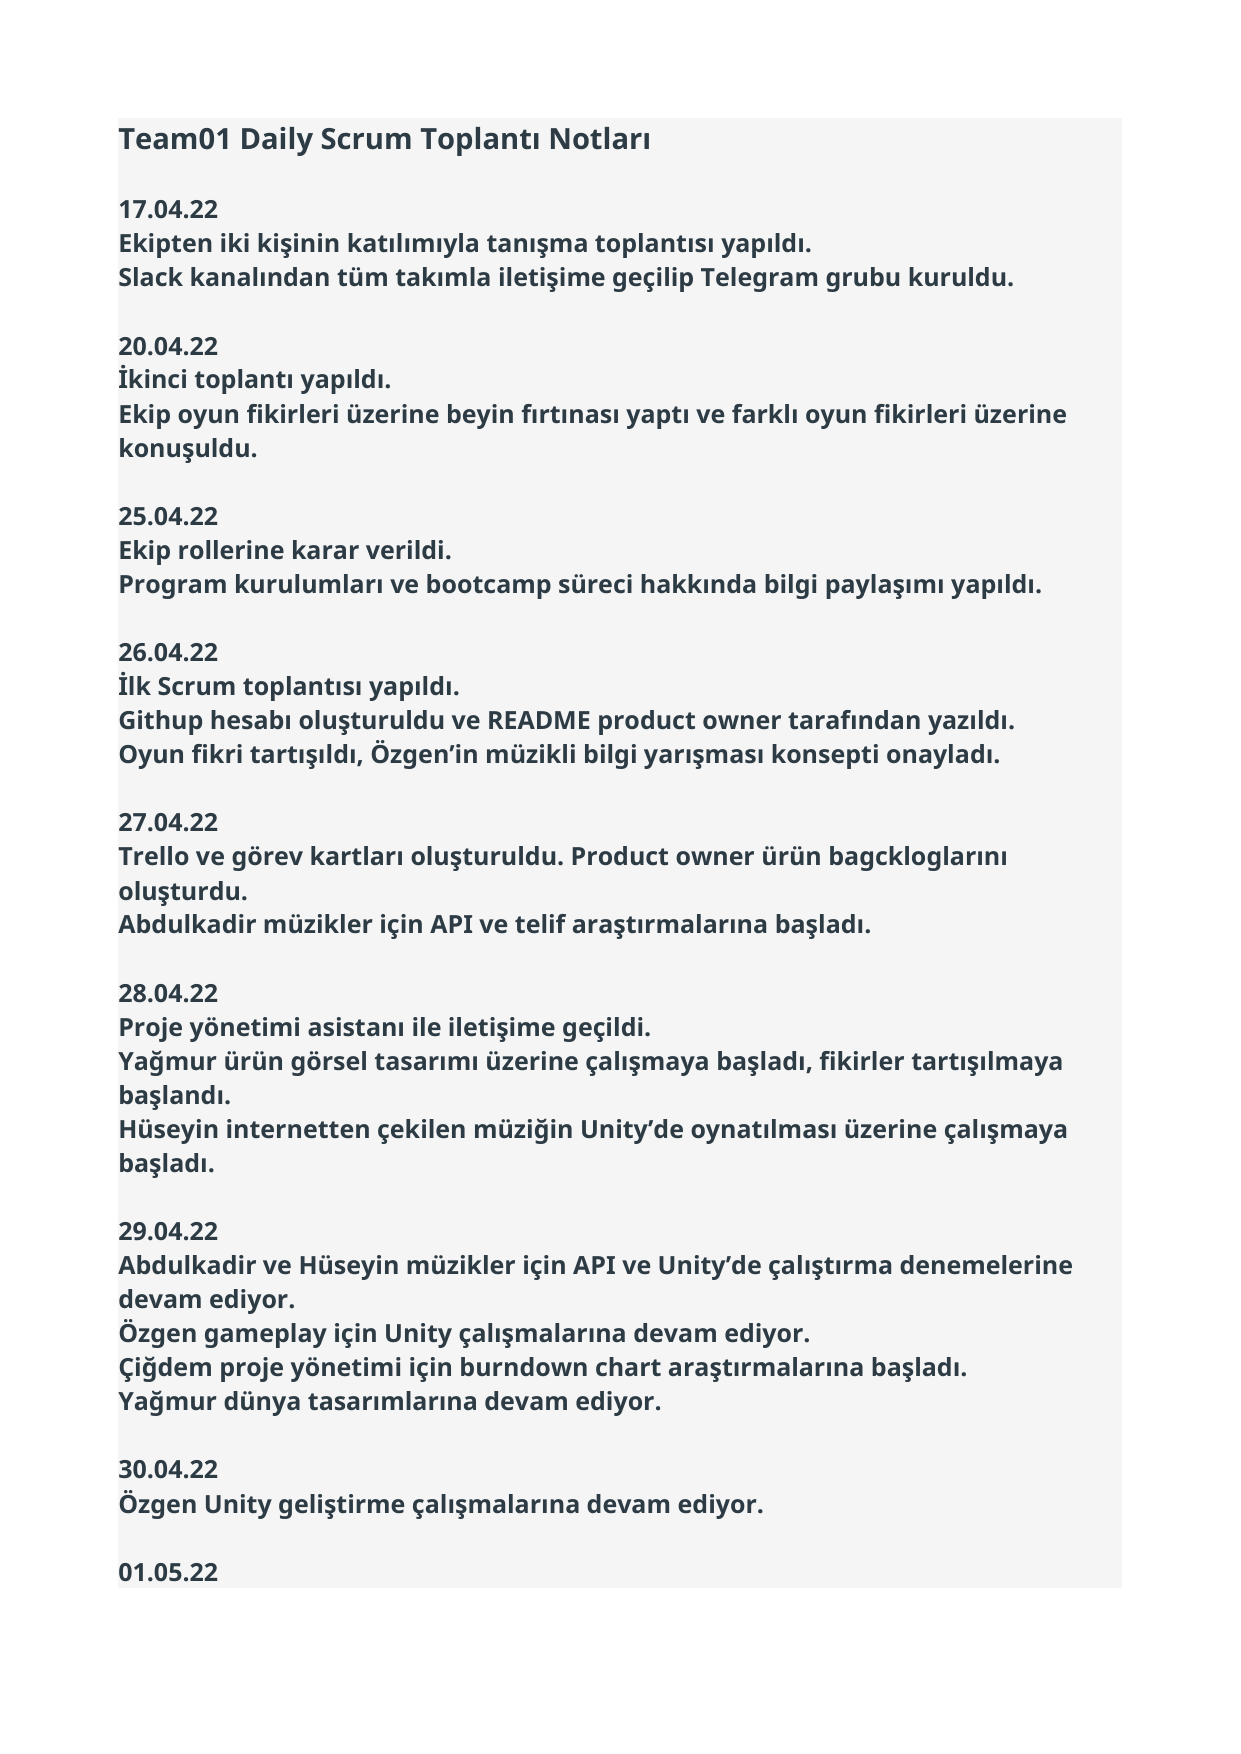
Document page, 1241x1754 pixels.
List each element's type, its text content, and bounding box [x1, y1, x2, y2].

text Ekip oyun fikirleri üzerine beyin fırtınası yaptı ve farklı oyun fikirleri üzerine konuşuldu. [118, 396, 1122, 464]
text Yağmur dünya tasarımlarına devam ediyor. [118, 1384, 1122, 1418]
text 01.05.22 [118, 1554, 1122, 1588]
text Ekipten iki kişinin katılımıyla tanışma toplantısı yapıldı. [118, 226, 1122, 260]
text Abdulkadir müzikler için API ve telif araştırmalarına başladı. [118, 907, 1122, 941]
text Özgen gameplay için Unity çalışmalarına devam ediyor. [118, 1316, 1122, 1350]
text Çiğdem proje yönetimi için burndown chart araştırmalarına başladı. [118, 1350, 1122, 1384]
text İlk Scrum toplantısı yapıldı. [118, 669, 1122, 703]
text Githup hesabı oluşturuldu ve README product owner tarafından yazıldı. [118, 703, 1122, 737]
text 29.04.22 [118, 1214, 1122, 1248]
text Oyun fikri tartışıldı, Özgen’in müzikli bilgi yarışması konsepti onayladı. [118, 737, 1122, 771]
text Hüseyin internetten çekilen müziğin Unity’de oynatılması üzerine çalışmaya başladı. [118, 1112, 1122, 1180]
text Abdulkadir ve Hüseyin müzikler için API ve Unity’de çalıştırma denemelerine devam ediyor. [118, 1248, 1122, 1316]
text Trello ve görev kartları oluşturuldu. Product owner ürün bagckloglarını oluşturdu. [118, 839, 1122, 907]
text Slack kanalından tüm takımla iletişime geçilip Telegram grubu kuruldu. [118, 260, 1122, 294]
text Program kurulumları ve bootcamp süreci hakkında bilgi paylaşımı yapıldı. [118, 567, 1122, 601]
text 30.04.22 [118, 1452, 1122, 1486]
text Proje yönetimi asistanı ile iletişime geçildi. [118, 1009, 1122, 1043]
text 26.04.22 [118, 635, 1122, 669]
text 27.04.22 [118, 805, 1122, 839]
text 28.04.22 [118, 975, 1122, 1009]
text Yağmur ürün görsel tasarımı üzerine çalışmaya başladı, fikirler tartışılmaya başlandı. [118, 1043, 1122, 1112]
text Team01 Daily Scrum Toplantı Notları [118, 118, 1122, 158]
text 25.04.22 [118, 498, 1122, 532]
text 20.04.22 [118, 328, 1122, 362]
text İkinci toplantı yapıldı. [118, 362, 1122, 396]
text 17.04.22 [118, 192, 1122, 226]
text Ekip rollerine karar verildi. [118, 532, 1122, 567]
text Özgen Unity geliştirme çalışmalarına devam ediyor. [118, 1486, 1122, 1520]
